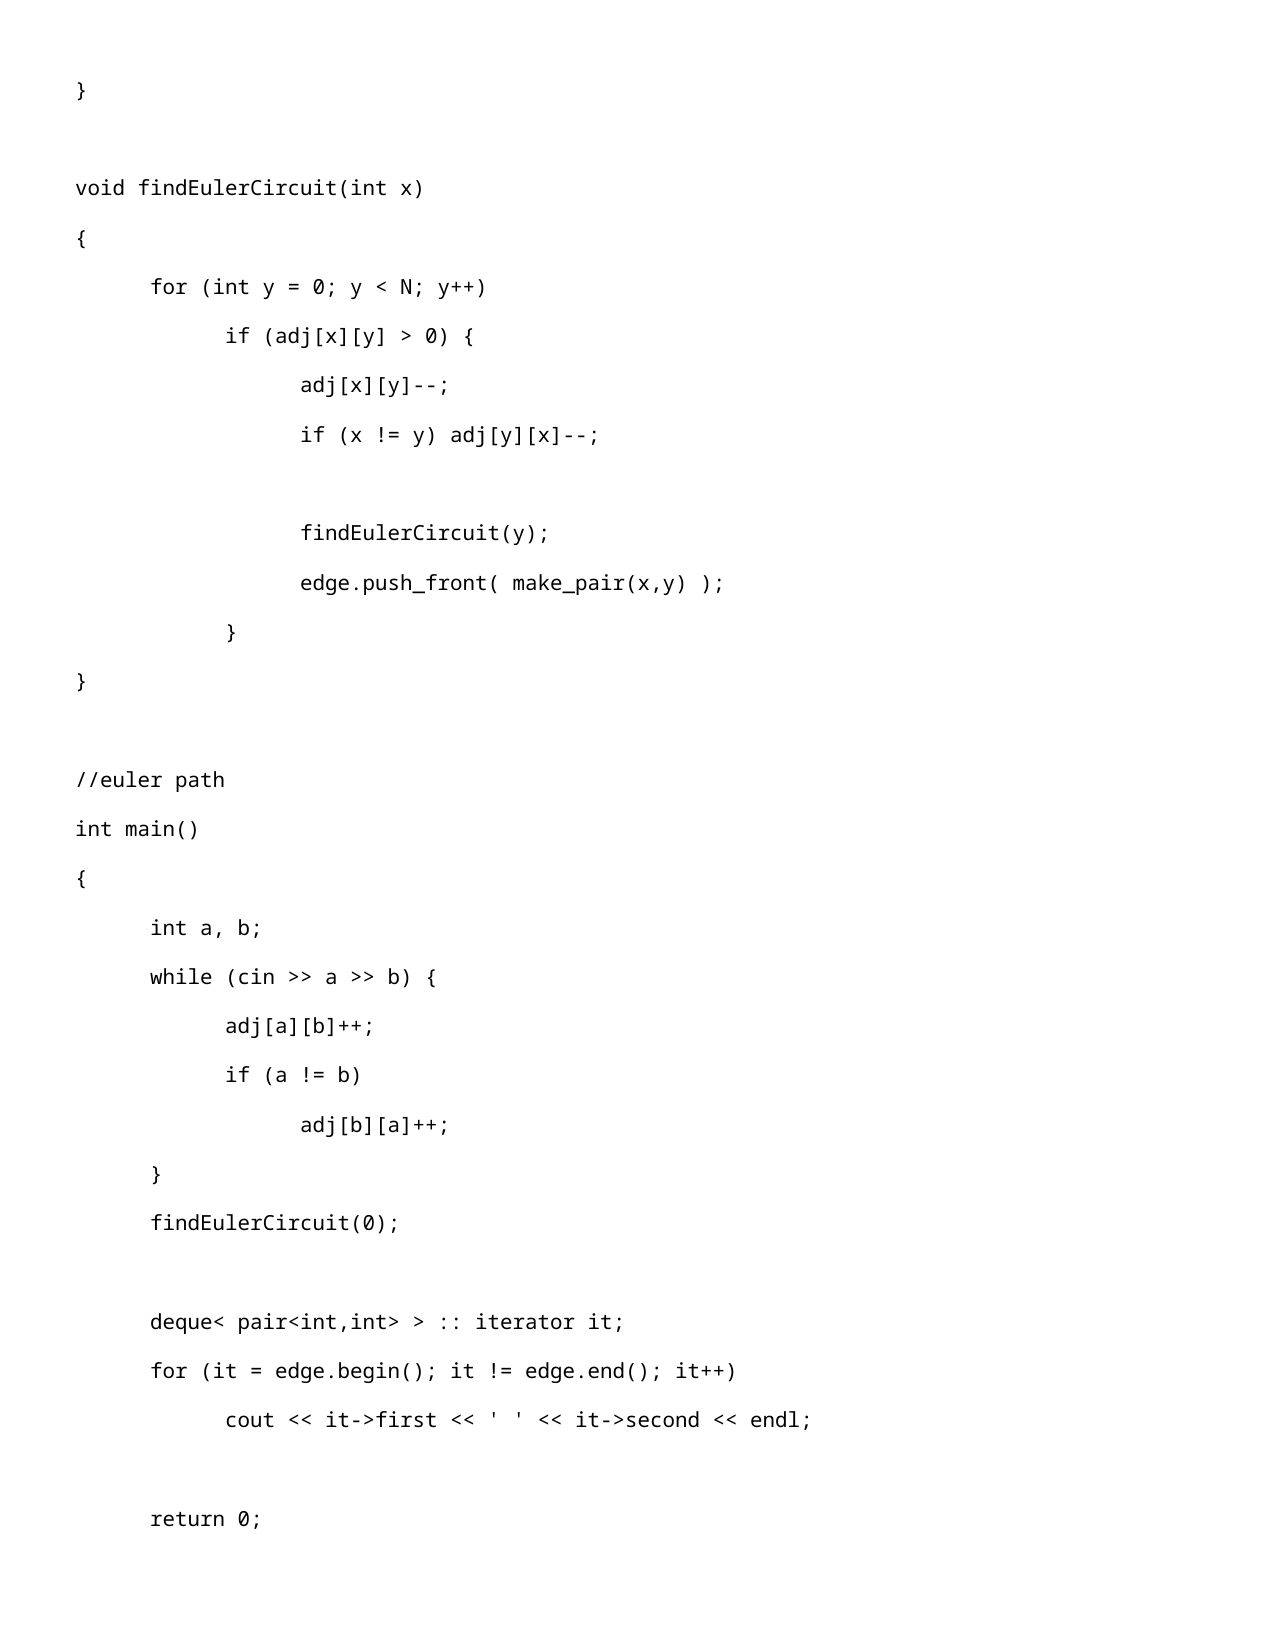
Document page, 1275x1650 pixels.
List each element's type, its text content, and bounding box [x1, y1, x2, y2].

text while (cin >> a >> b) { [75, 962, 1200, 990]
text if (adj[x][y] > 0) { [75, 321, 1200, 350]
text findEulerCircuit(0); [75, 1208, 1200, 1237]
text findEulerCircuit(y); [75, 518, 1200, 547]
text for (int y = 0; y < N; y++) [75, 272, 1200, 301]
text return 0; [75, 1504, 1200, 1532]
text cout << it->first << ' ' << it->second << endl; [75, 1405, 1200, 1434]
text } [75, 75, 1200, 103]
text int a, b; [75, 913, 1200, 941]
text for (it = edge.begin(); it != edge.end(); it++) [75, 1356, 1200, 1384]
text adj[b][a]++; [75, 1110, 1200, 1138]
text } [75, 617, 1200, 645]
text { [75, 863, 1200, 892]
text } [75, 1159, 1200, 1187]
text int main() [75, 814, 1200, 842]
text edge.push_front( make_pair(x,y) ); [75, 568, 1200, 596]
text if (x != y) adj[y][x]--; [75, 420, 1200, 448]
text adj[a][b]++; [75, 1011, 1200, 1039]
text deque< pair<int,int> > :: iterator it; [75, 1307, 1200, 1335]
text } [75, 666, 1200, 695]
text //euler path [75, 765, 1200, 793]
text { [75, 223, 1200, 251]
text void findEulerCircuit(int x) [75, 173, 1200, 202]
text if (a != b) [75, 1060, 1200, 1089]
text adj[x][y]--; [75, 371, 1200, 399]
